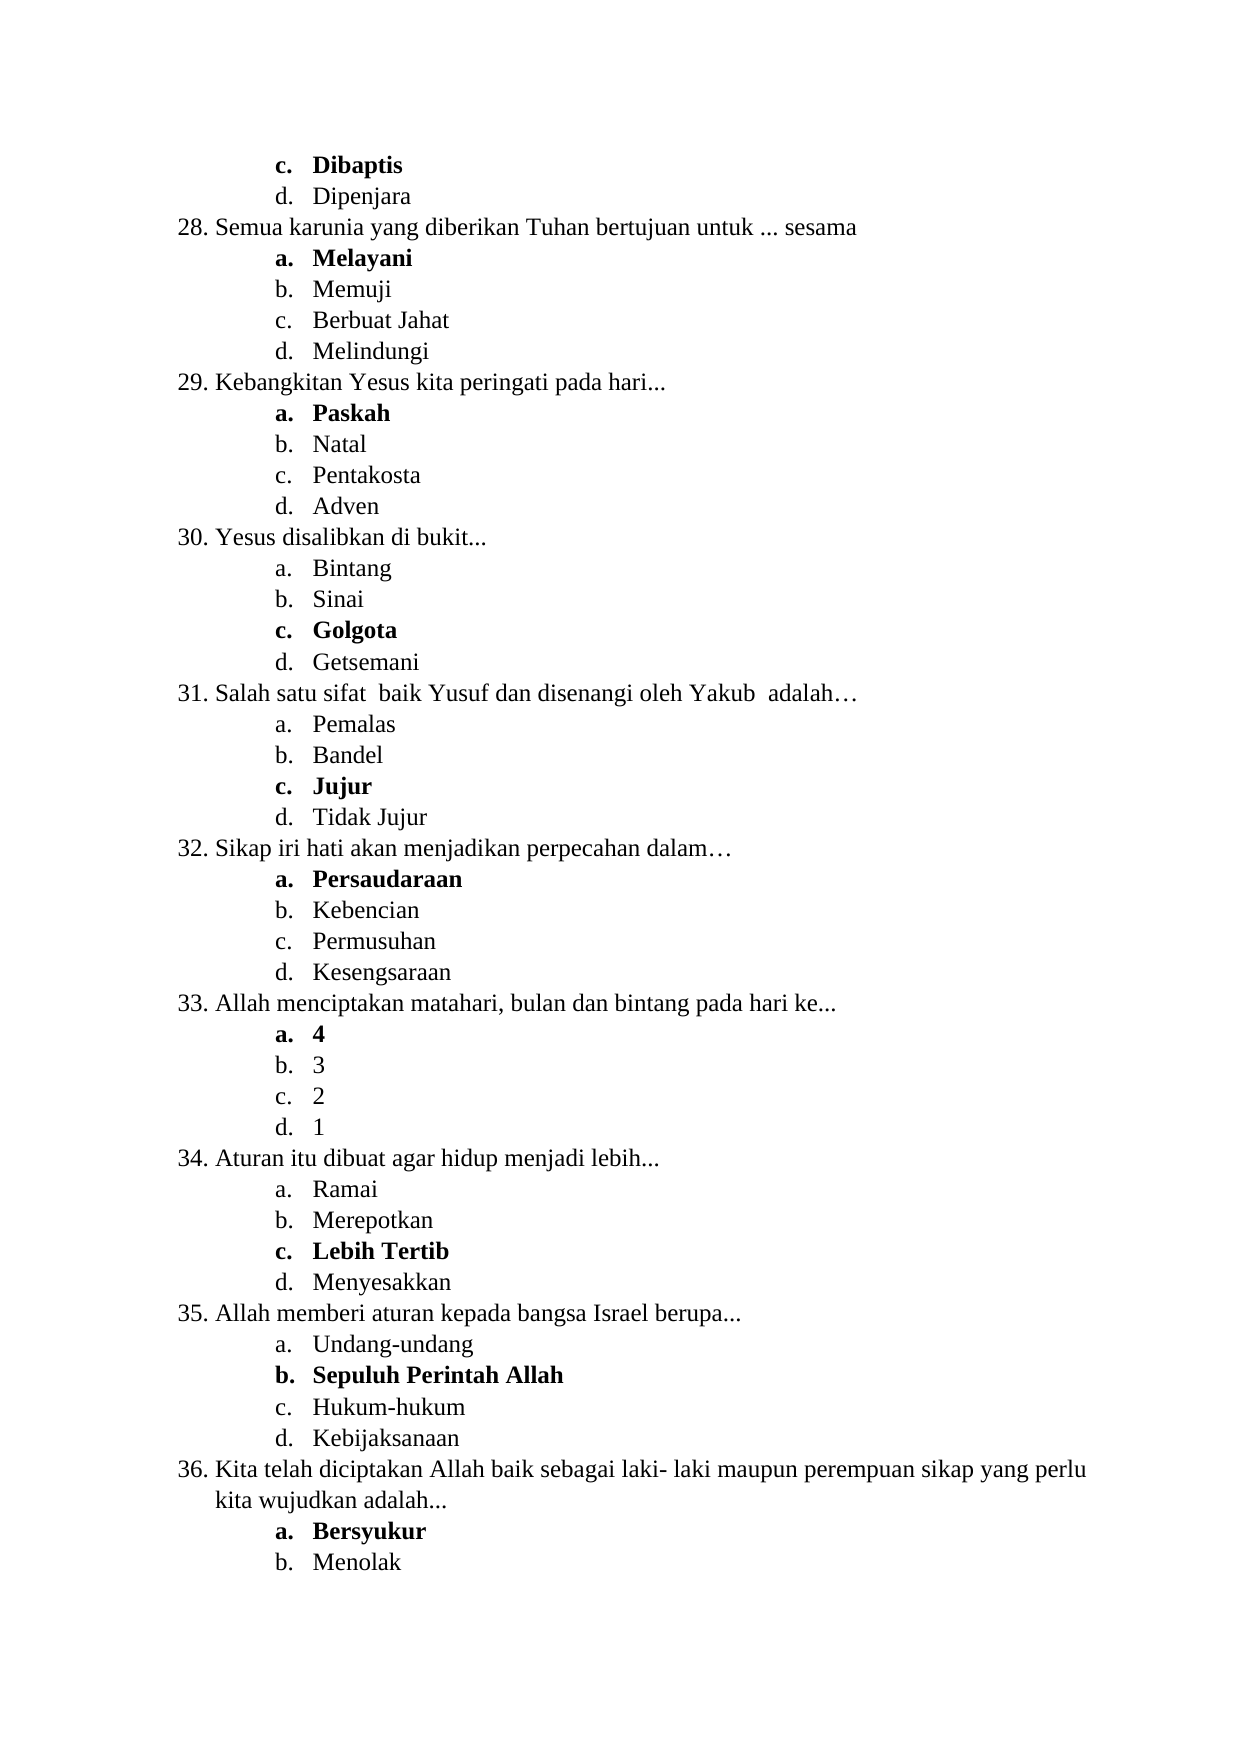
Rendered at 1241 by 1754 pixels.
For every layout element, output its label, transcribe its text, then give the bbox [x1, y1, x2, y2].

list Bandel [275, 740, 1090, 768]
list Ramai [275, 1174, 1090, 1203]
list Menolak [275, 1547, 1090, 1576]
list Getsemani [275, 647, 1090, 675]
list Yesus disalibkan di bukit... [177, 522, 1090, 551]
list Tidak Jujur [275, 802, 1090, 831]
list Sinai [275, 584, 1090, 613]
list Bersyukur [275, 1516, 1090, 1544]
list Adven [275, 491, 1090, 520]
list Persaudaraan [275, 864, 1090, 893]
list Golgota [275, 616, 1090, 644]
list Menyesakkan [275, 1267, 1090, 1296]
list Kesengsaraan [275, 957, 1090, 986]
list Pentakosta [275, 460, 1090, 489]
list Paskah [275, 398, 1090, 427]
list Dipenjara [275, 181, 1090, 210]
list Sepuluh Perintah Allah [275, 1361, 1090, 1389]
list Semua karunia yang diberikan Tuhan bertujuan untuk ... sesama [177, 212, 1090, 241]
list Undang-undang [275, 1329, 1090, 1358]
list Melayani [275, 243, 1090, 272]
list 3 [275, 1050, 1090, 1079]
list Permusuhan [275, 926, 1090, 955]
list 4 [275, 1019, 1090, 1048]
list Pemalas [275, 709, 1090, 737]
list Sikap iri hati akan menjadikan perpecahan dalam… [177, 833, 1090, 862]
list Hukum-hukum [275, 1392, 1090, 1420]
list Natal [275, 429, 1090, 458]
list Merepotkan [275, 1205, 1090, 1234]
list Allah memberi aturan kepada bangsa Israel berupa... [177, 1298, 1090, 1327]
list Kebijaksanaan [275, 1423, 1090, 1451]
list 2 [275, 1081, 1090, 1110]
list 1 [275, 1112, 1090, 1141]
list Salah satu sifat baik Yusuf dan disenangi oleh Yakub adalah… [177, 678, 1090, 706]
list Kebangkitan Yesus kita peringati pada hari... [177, 367, 1090, 396]
list Kita telah diciptakan Allah baik sebagai laki- laki maupun perempuan sikap yang perlu kita wujudkan adalah... [177, 1454, 1090, 1513]
list Jujur [275, 771, 1090, 799]
list Dibaptis [275, 150, 1090, 179]
list Berbuat Jahat [275, 305, 1090, 334]
list Melindungi [275, 336, 1090, 365]
list Memuji [275, 274, 1090, 303]
list Kebencian [275, 895, 1090, 924]
list Lebih Tertib [275, 1236, 1090, 1265]
list Allah menciptakan matahari, bulan dan bintang pada hari ke... [177, 988, 1090, 1017]
list Bintang [275, 553, 1090, 582]
list Aturan itu dibuat agar hidup menjadi lebih... [177, 1143, 1090, 1172]
